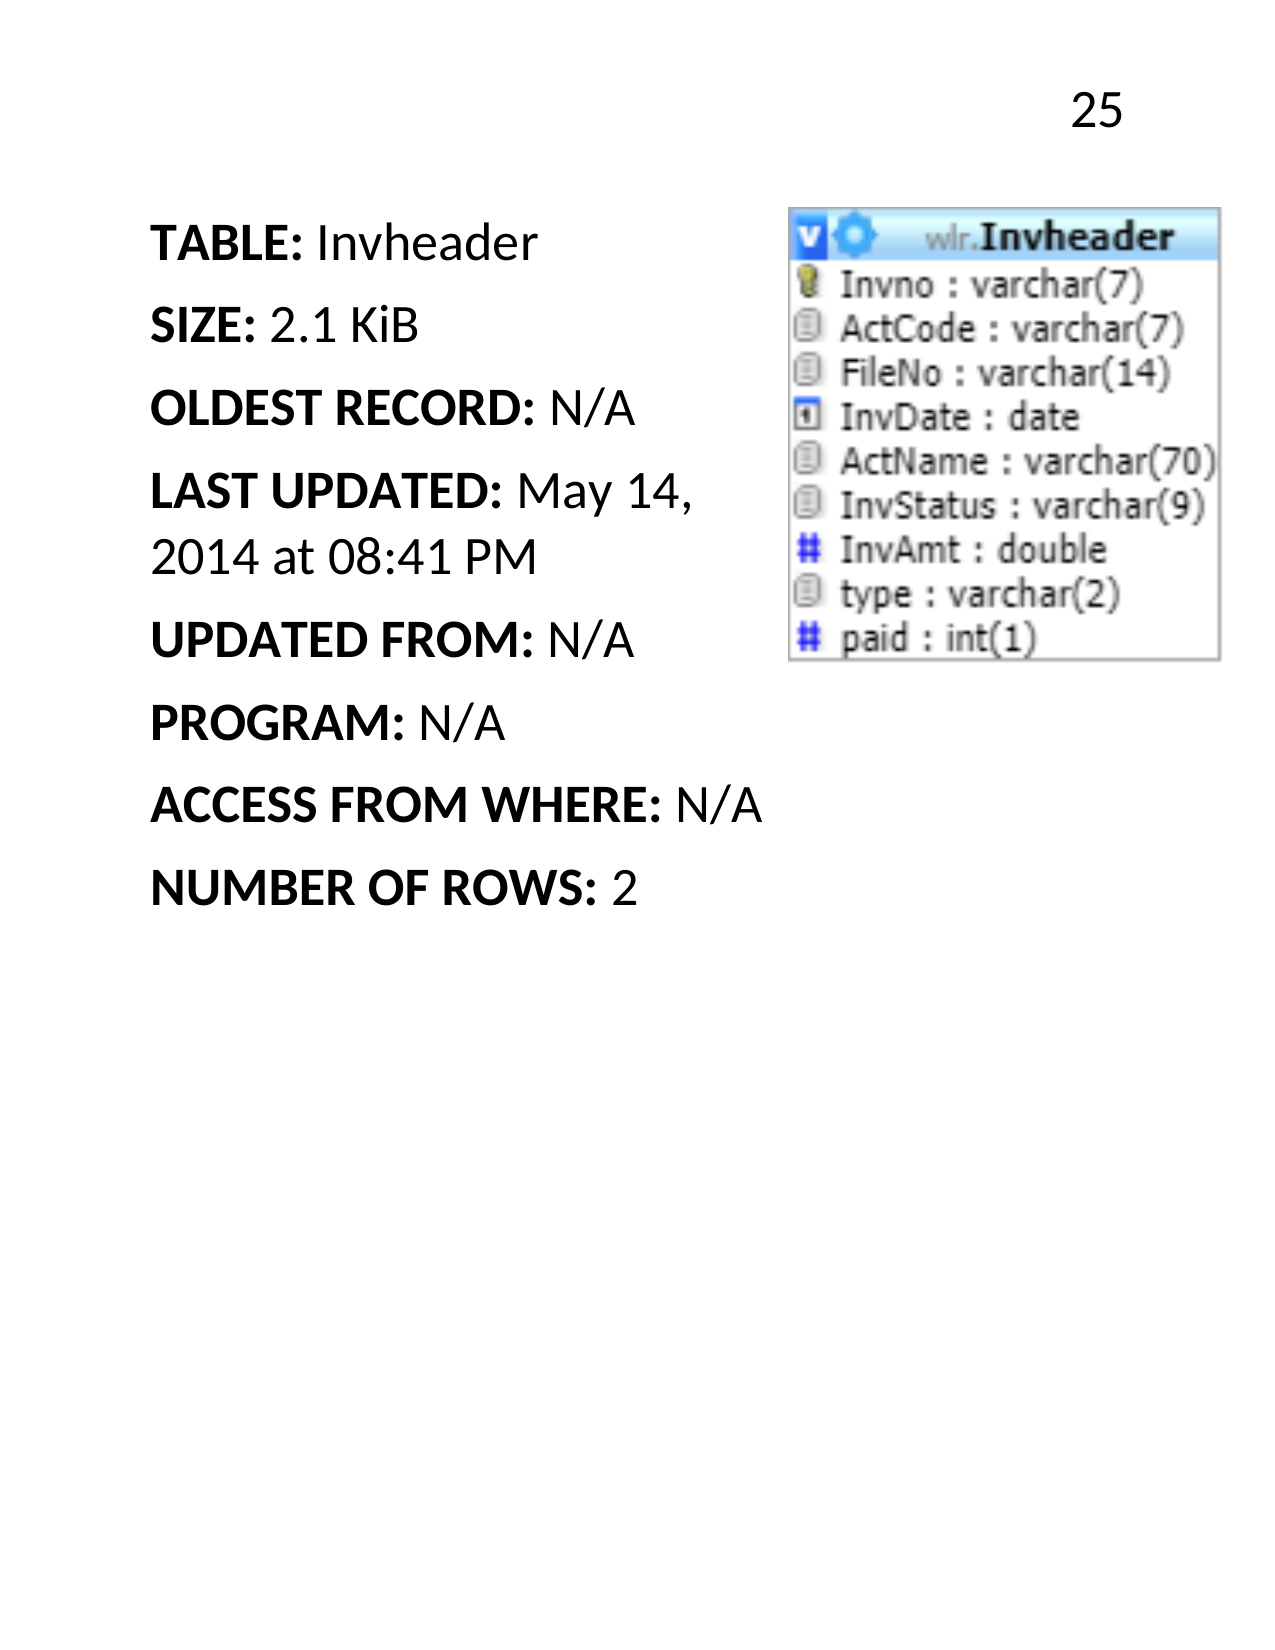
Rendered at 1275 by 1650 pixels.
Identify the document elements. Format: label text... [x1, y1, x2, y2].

text NUMBER OF ROWS: 2 [150, 853, 1125, 919]
text TABLE: Invheader [150, 207, 788, 273]
picture [788, 207, 1236, 666]
text LAST UPDATED: May 14, 2014 at 08:41 PM [150, 456, 788, 588]
text UPDATED FROM: N/A [150, 605, 1125, 671]
text ACCESS FROM WHERE: N/A [150, 770, 1125, 836]
text SIZE: 2.1 KiB [150, 290, 788, 356]
text OLDEST RECORD: N/A [150, 373, 788, 439]
text PROGRAM: N/A [150, 687, 1125, 754]
